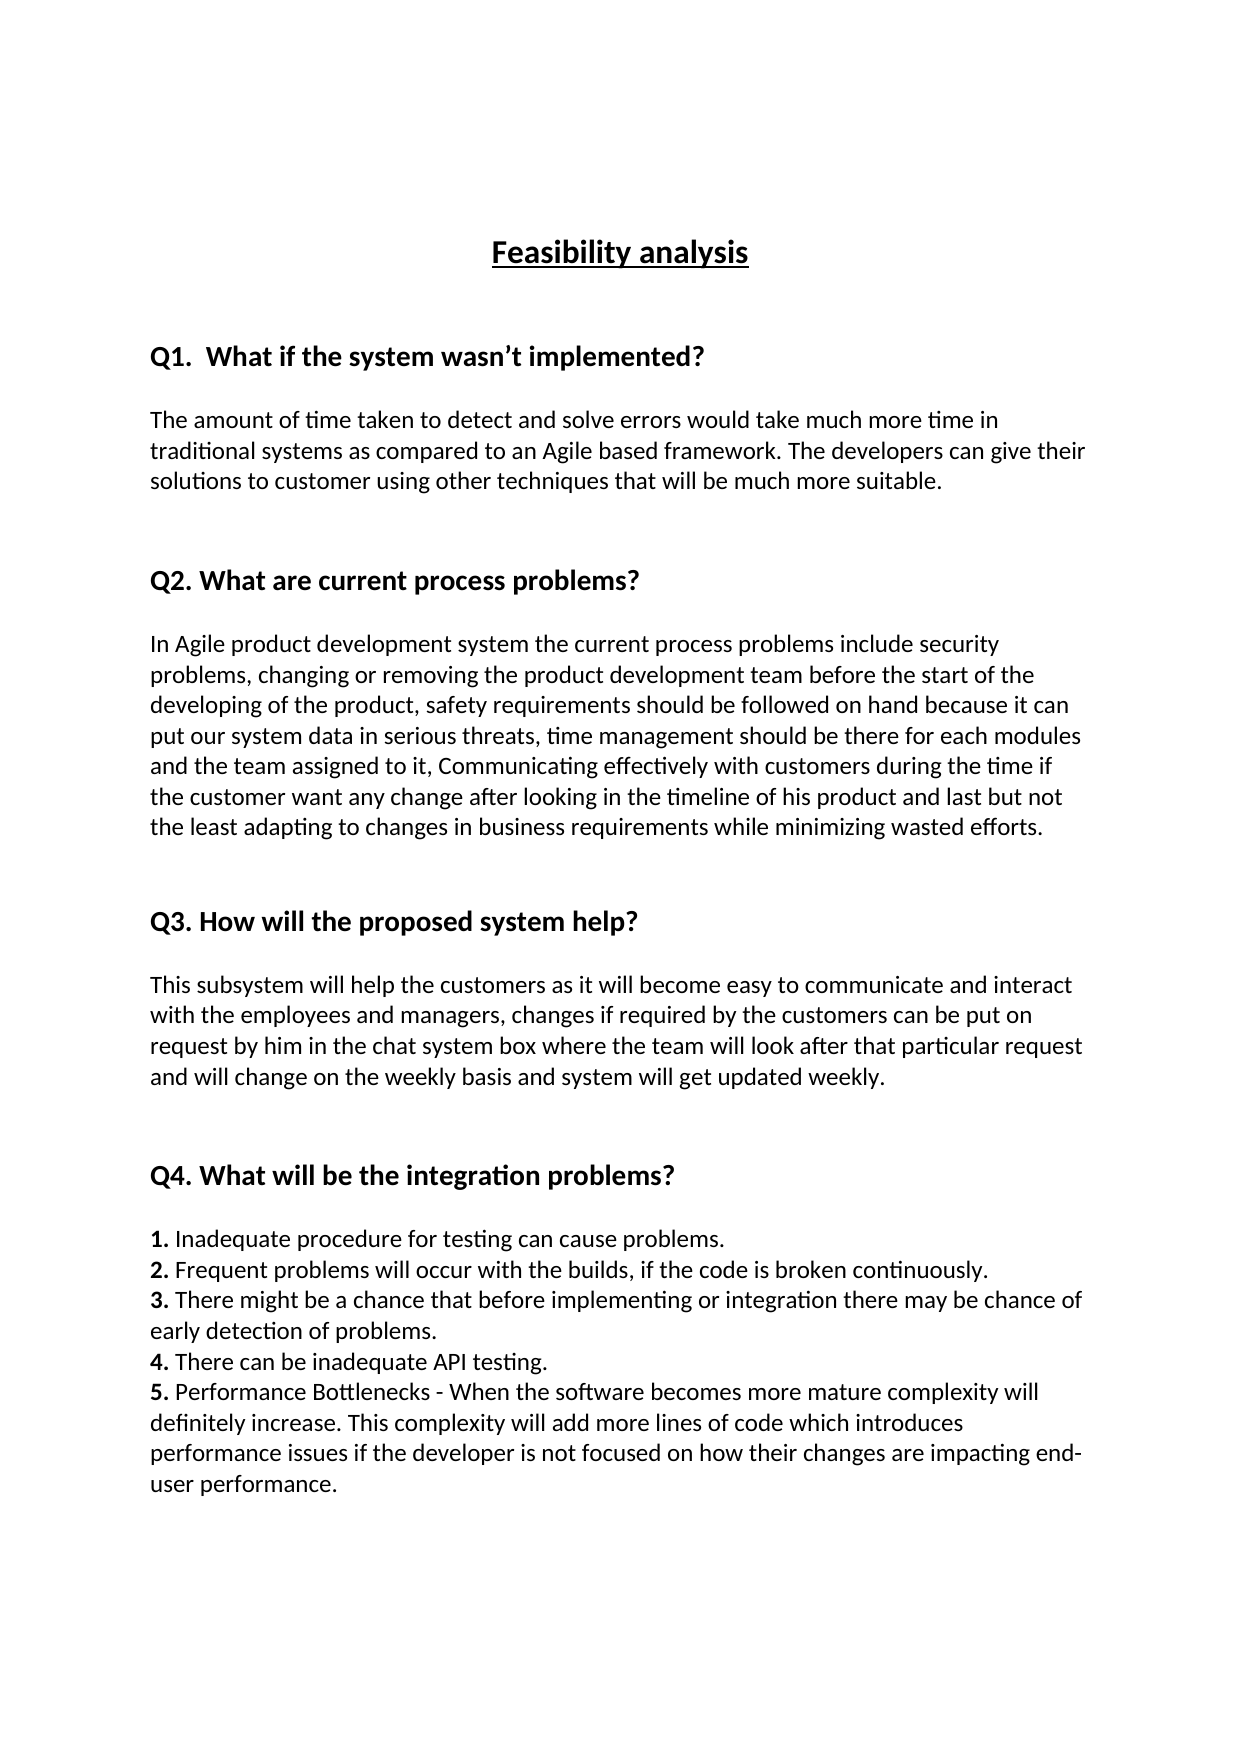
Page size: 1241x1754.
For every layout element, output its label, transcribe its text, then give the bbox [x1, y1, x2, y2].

text 4. There can be inadequate API testing. [150, 1346, 1090, 1376]
text The amount of time taken to detect and solve errors would take much more time in traditional systems as compared to an Agile based framework. The developers can give their solutions to customer using other techniques that will be much more suitable. [150, 404, 1090, 496]
text 2. Frequent problems will occur with the builds, if the code is broken continuously. [150, 1254, 1090, 1284]
text 3. There might be a chance that before implementing or integration there may be chance of early detection of problems. [150, 1284, 1090, 1346]
text Q1. What if the system wasn’t implemented? [150, 338, 1090, 374]
text Q3. How will the proposed system help? [150, 903, 1090, 939]
text Q2. What are current process problems? [150, 562, 1090, 598]
text This subsystem will help the customers as it will become easy to communicate and interact with the employees and managers, changes if required by the customers can be put on request by him in the chat system box where the team will look after that particular request and will change on the weekly basis and system will get updated weekly. [150, 969, 1090, 1091]
text 5. Performance Bottlenecks - When the software becomes more mature complexity will definitely increase. This complexity will add more lines of code which introduces performance issues if the developer is not focused on how their changes are impacting end-user performance. [150, 1376, 1090, 1498]
text Feasibility analysis [150, 231, 1090, 272]
text 1. Inadequate procedure for testing can cause problems. [150, 1223, 1090, 1254]
text Q4. What will be the integration problems? [150, 1157, 1090, 1193]
text In Agile product development system the current process problems include security problems, changing or removing the product development team before the start of the developing of the product, safety requirements should be followed on hand because it can put our system data in serious threats, time management should be there for each modules and the team assigned to it, Communicating effectively with customers during the time if the customer want any change after looking in the timeline of his product and last but not the least adapting to changes in business requirements while minimizing wasted efforts. [150, 628, 1090, 842]
